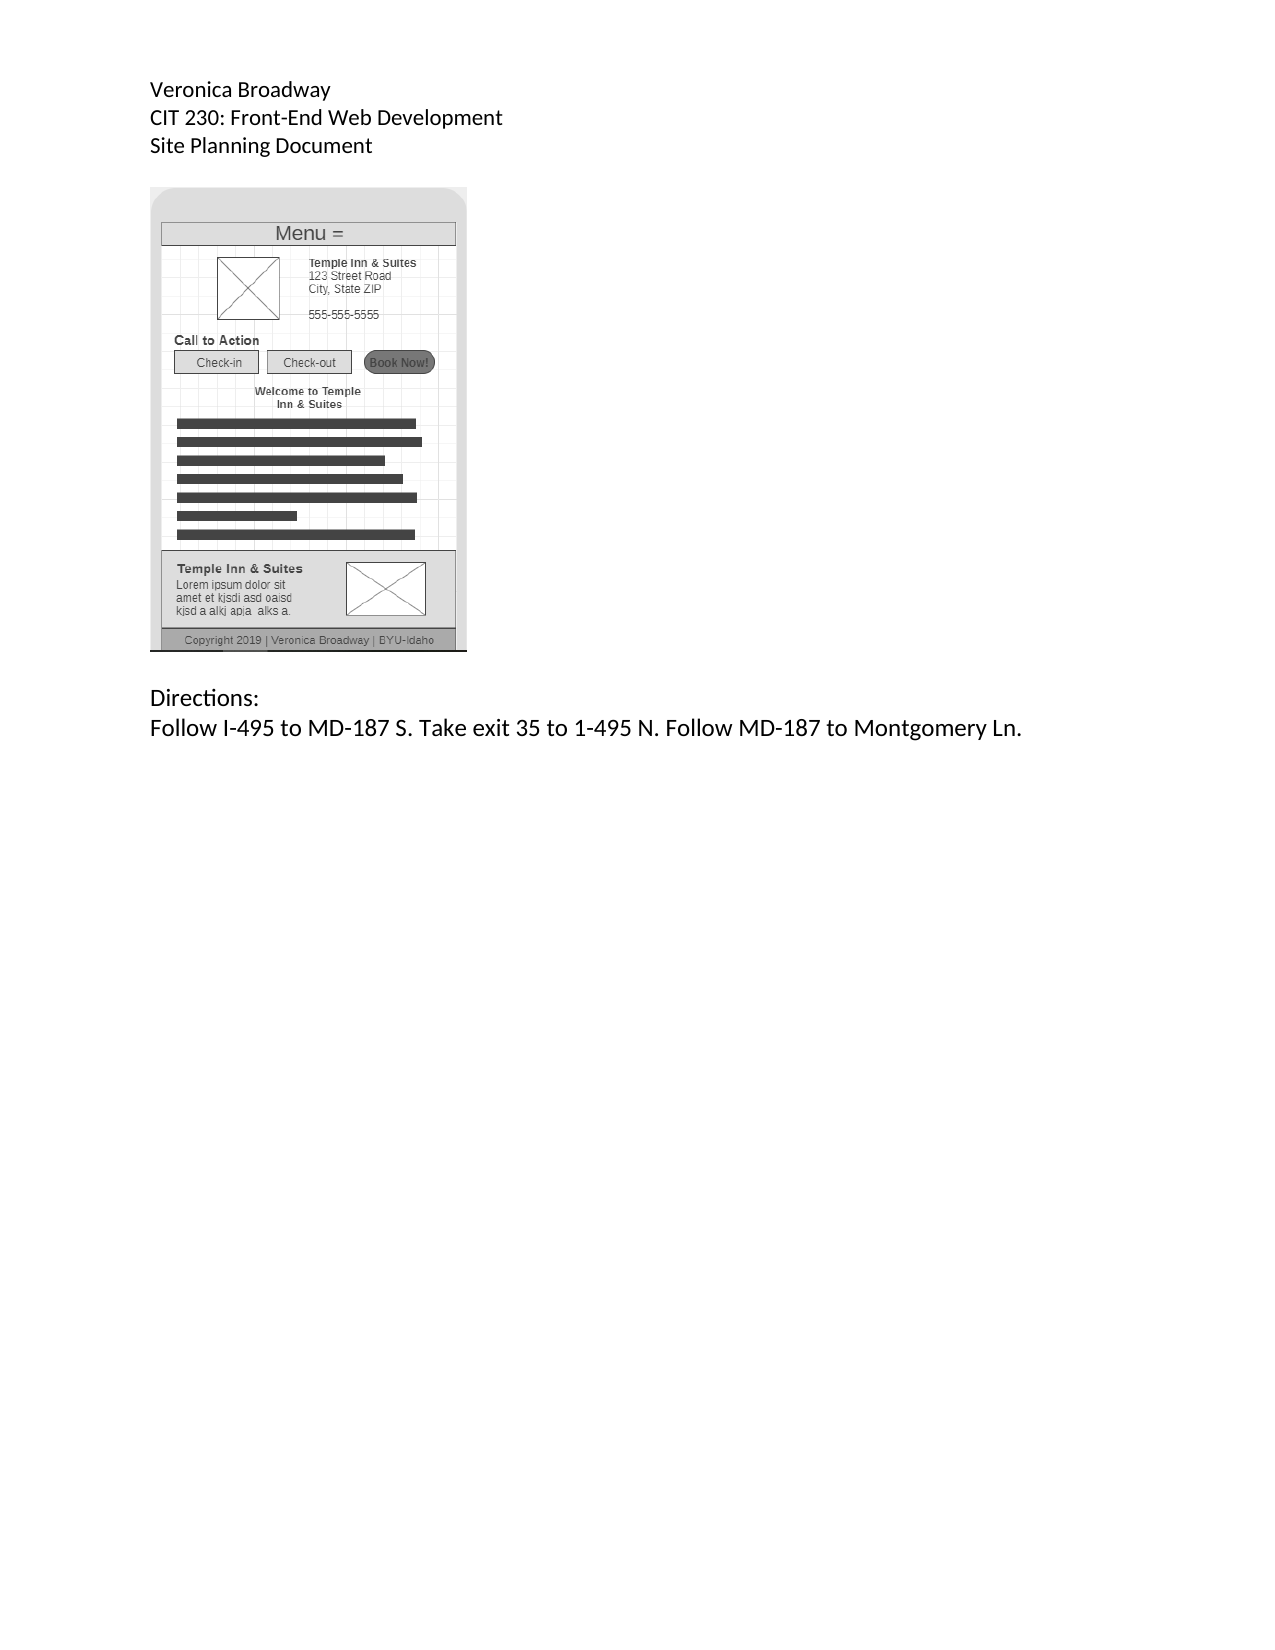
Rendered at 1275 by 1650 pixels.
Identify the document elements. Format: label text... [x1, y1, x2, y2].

picture [150, 187, 467, 652]
text Follow I-495 to MD-187 S. Take exit 35 to 1-495 N. Follow MD-187 to Montgomery Ln. [150, 712, 1125, 743]
text Directions: [150, 682, 1125, 712]
